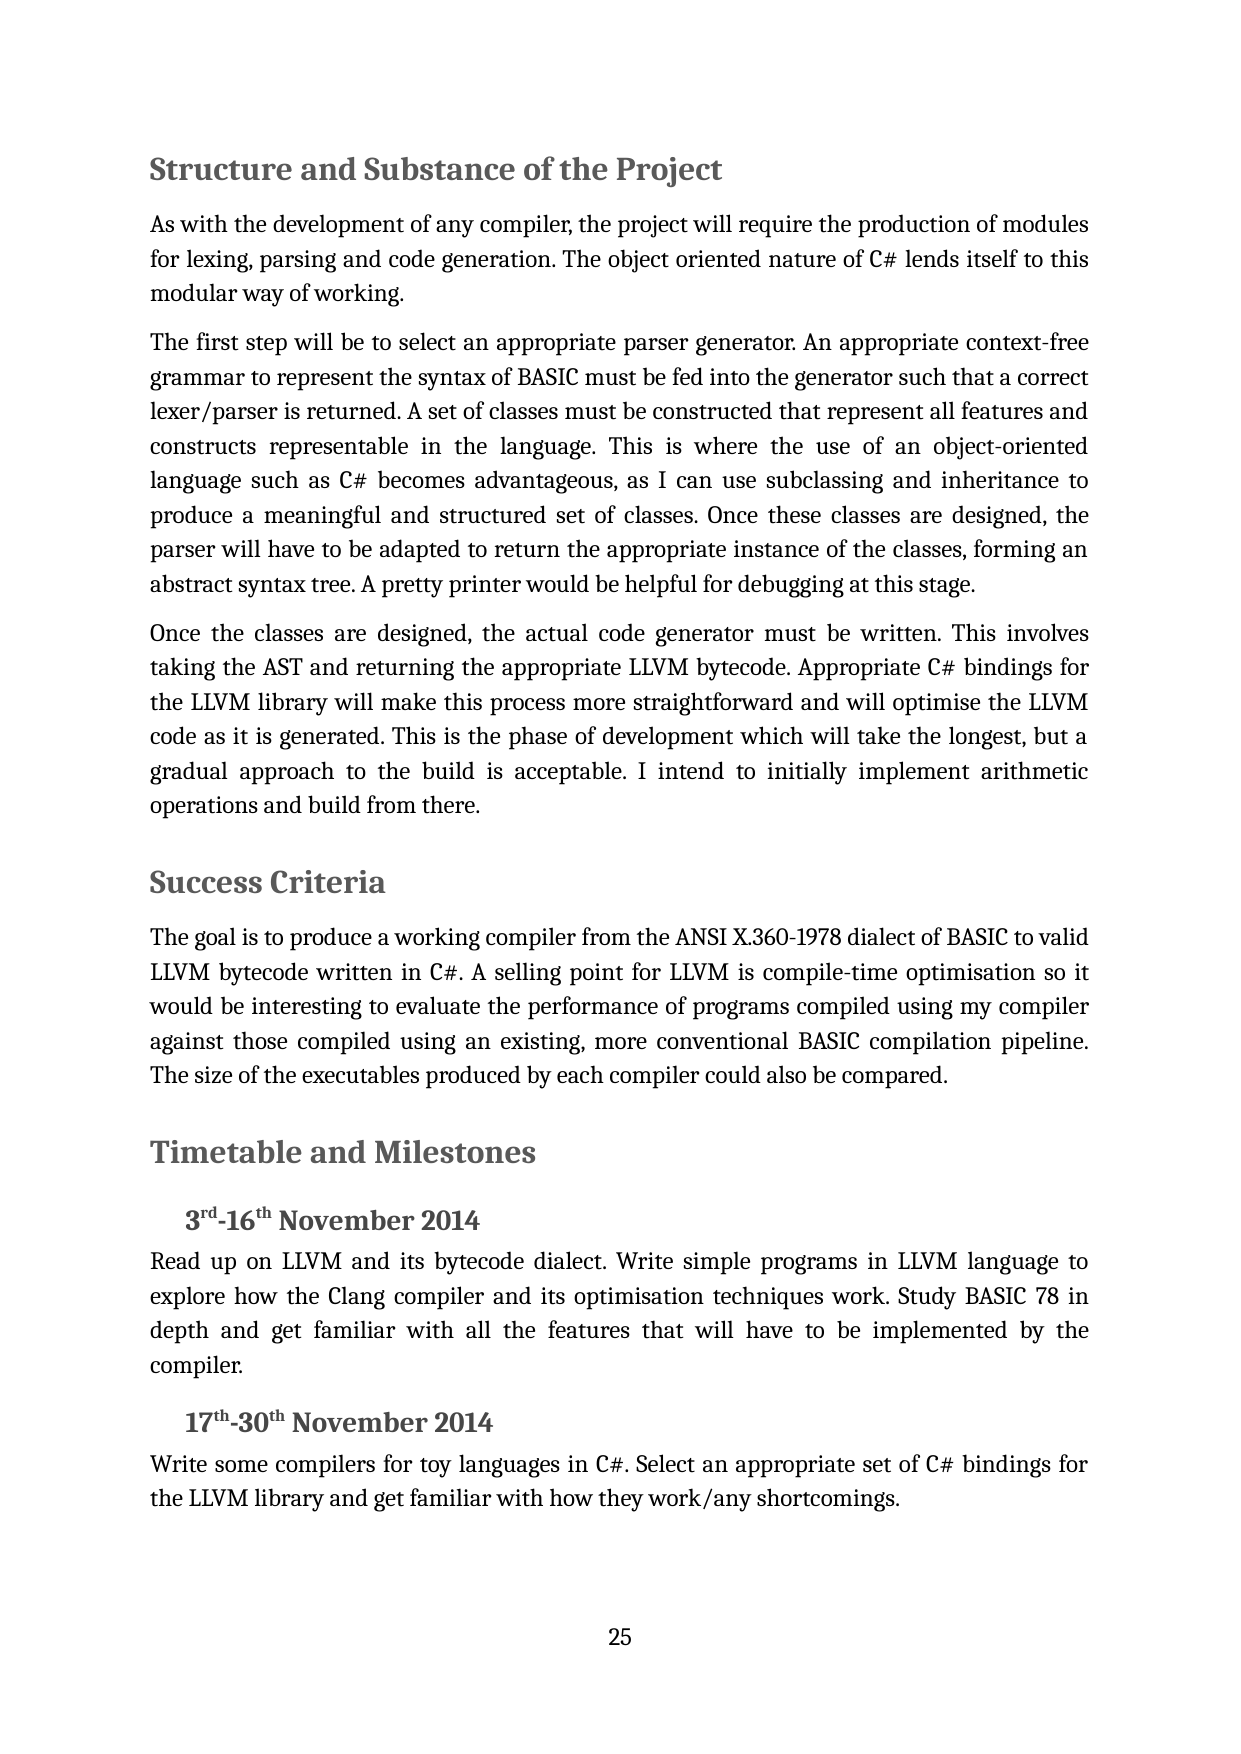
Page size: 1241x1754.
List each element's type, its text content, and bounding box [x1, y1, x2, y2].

subtitle Success Criteria [150, 863, 1090, 901]
text Read up on LLVM and its bytecode dialect. Write simple programs in LLVM language to explore how the Clang compiler and its optimisation techniques work. Study BASIC 78 in depth and get familiar with all the features that will have to be implemented by the compiler. [150, 1247, 1090, 1379]
subtitle Structure and Substance of the Project [150, 150, 1090, 188]
subtitle 17th-30th November 2014 [185, 1406, 1090, 1439]
subtitle Timetable and Milestones [150, 1133, 1090, 1171]
subtitle 3rd-16th November 2014 [185, 1204, 1090, 1237]
text The goal is to produce a working compiler from the ANSI X.360-1978 dialect of BASIC to valid LLVM bytecode written in C#. A selling point for LLVM is compile-time optimisation so it would be interesting to evaluate the performance of programs compiled using my compiler against those compiled using an existing, more conventional BASIC compilation pipeline. The size of the executables produced by each compiler could also be compared. [150, 923, 1090, 1090]
text Once the classes are designed, the actual code generator must be written. This involves taking the AST and returning the appropriate LLVM bytecode. Appropriate C# bindings for the LLVM library will make this process more straightforward and will optimise the LLVM code as it is generated. This is the phase of development which will take the longest, but a gradual approach to the build is acceptable. I intend to initially implement arithmetic operations and build from there. [150, 619, 1090, 820]
text Write some compilers for toy languages in C#. Select an appropriate set of C# bindings for the LLVM library and get familiar with how they work/any shortcomings. [150, 1449, 1090, 1513]
text The first step will be to select an appropriate parser generator. An appropriate context-free grammar to represent the syntax of BASIC must be fed into the generator such that a correct lexer/parser is returned. A set of classes must be constructed that represent all features and constructs representable in the language. This is where the use of an object-oriented language such as C# becomes advantageous, as I can use subclassing and inheritance to produce a meaningful and structured set of classes. Once these classes are designed, the parser will have to be adapted to return the appropriate instance of the classes, forming an abstract syntax tree. A pretty printer would be helpful for debugging at this stage. [150, 328, 1090, 598]
text As with the development of any compiler, the project will require the production of modules for lexing, parsing and code generation. The object oriented nature of C# lends itself to this modular way of working. [150, 210, 1090, 308]
